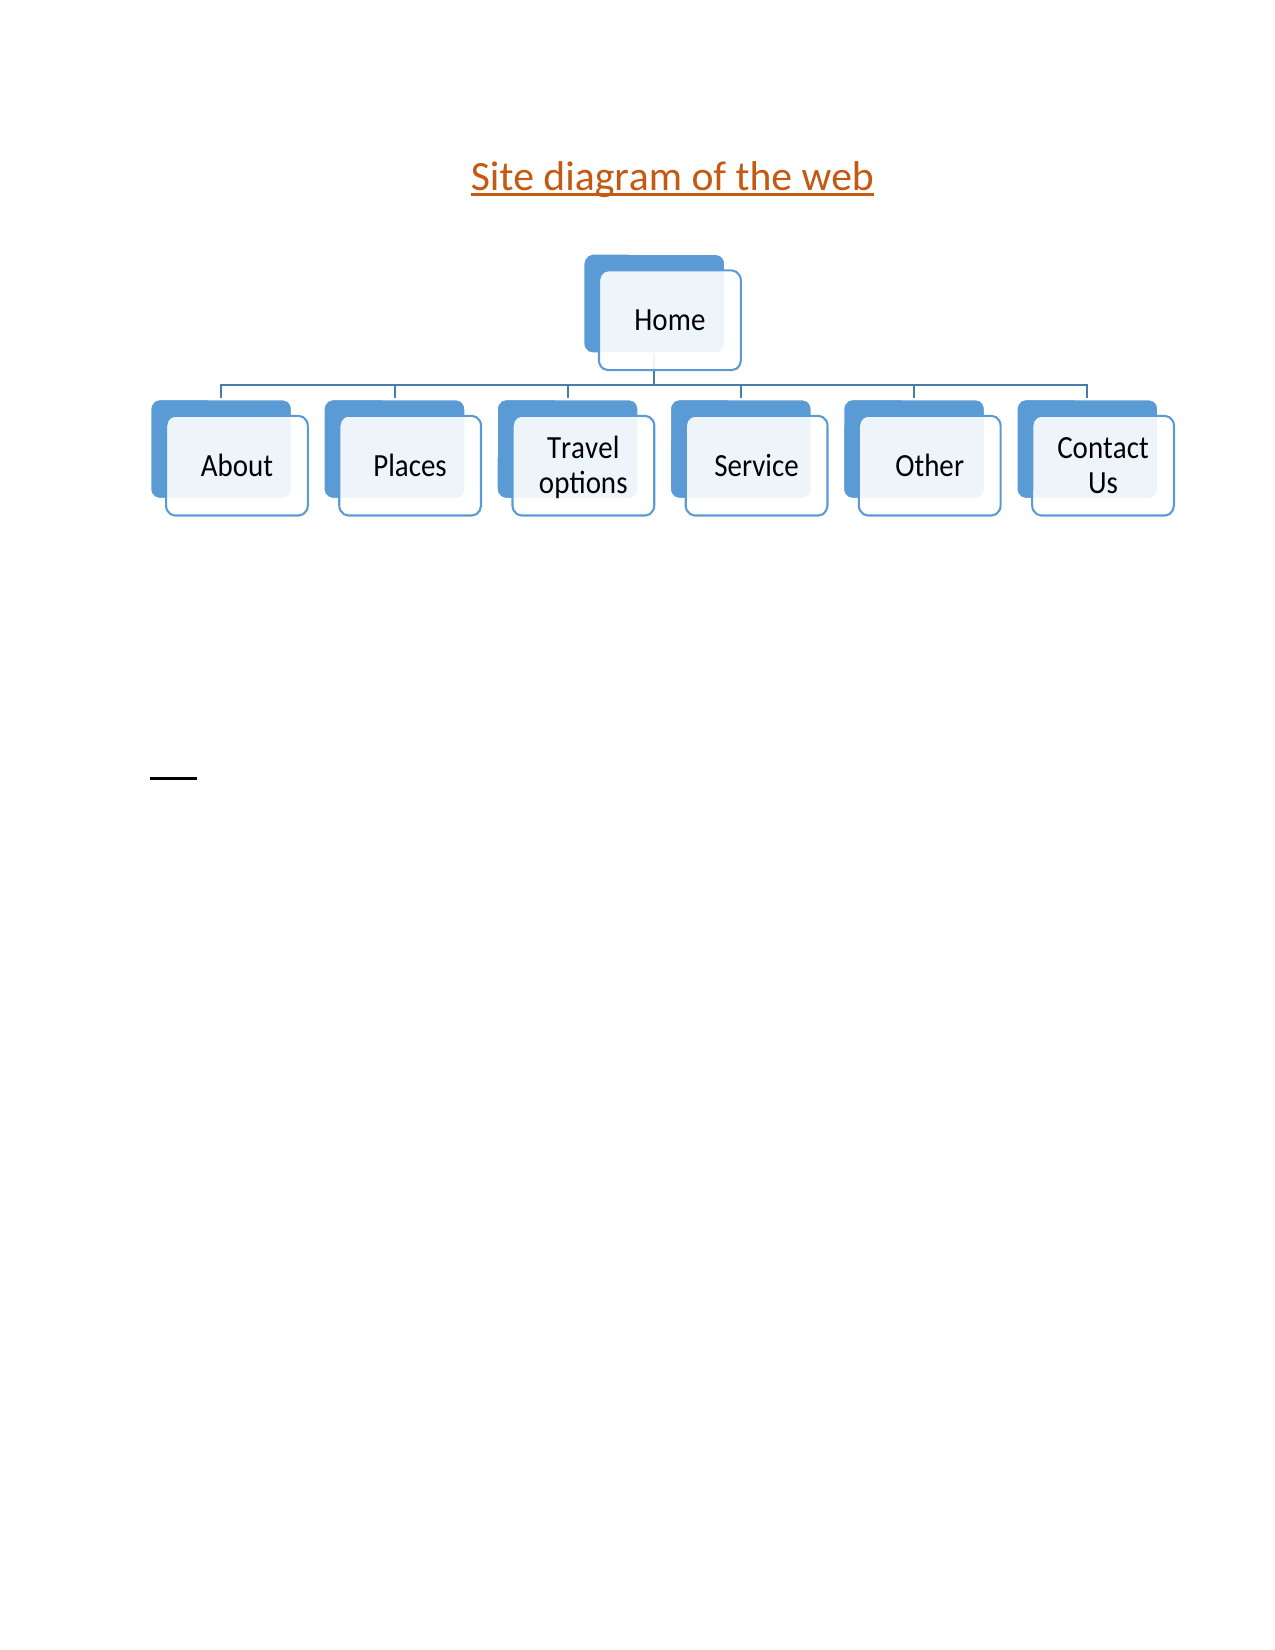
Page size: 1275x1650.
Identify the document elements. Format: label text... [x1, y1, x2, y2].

text Site diagram of the web [150, 150, 1125, 201]
